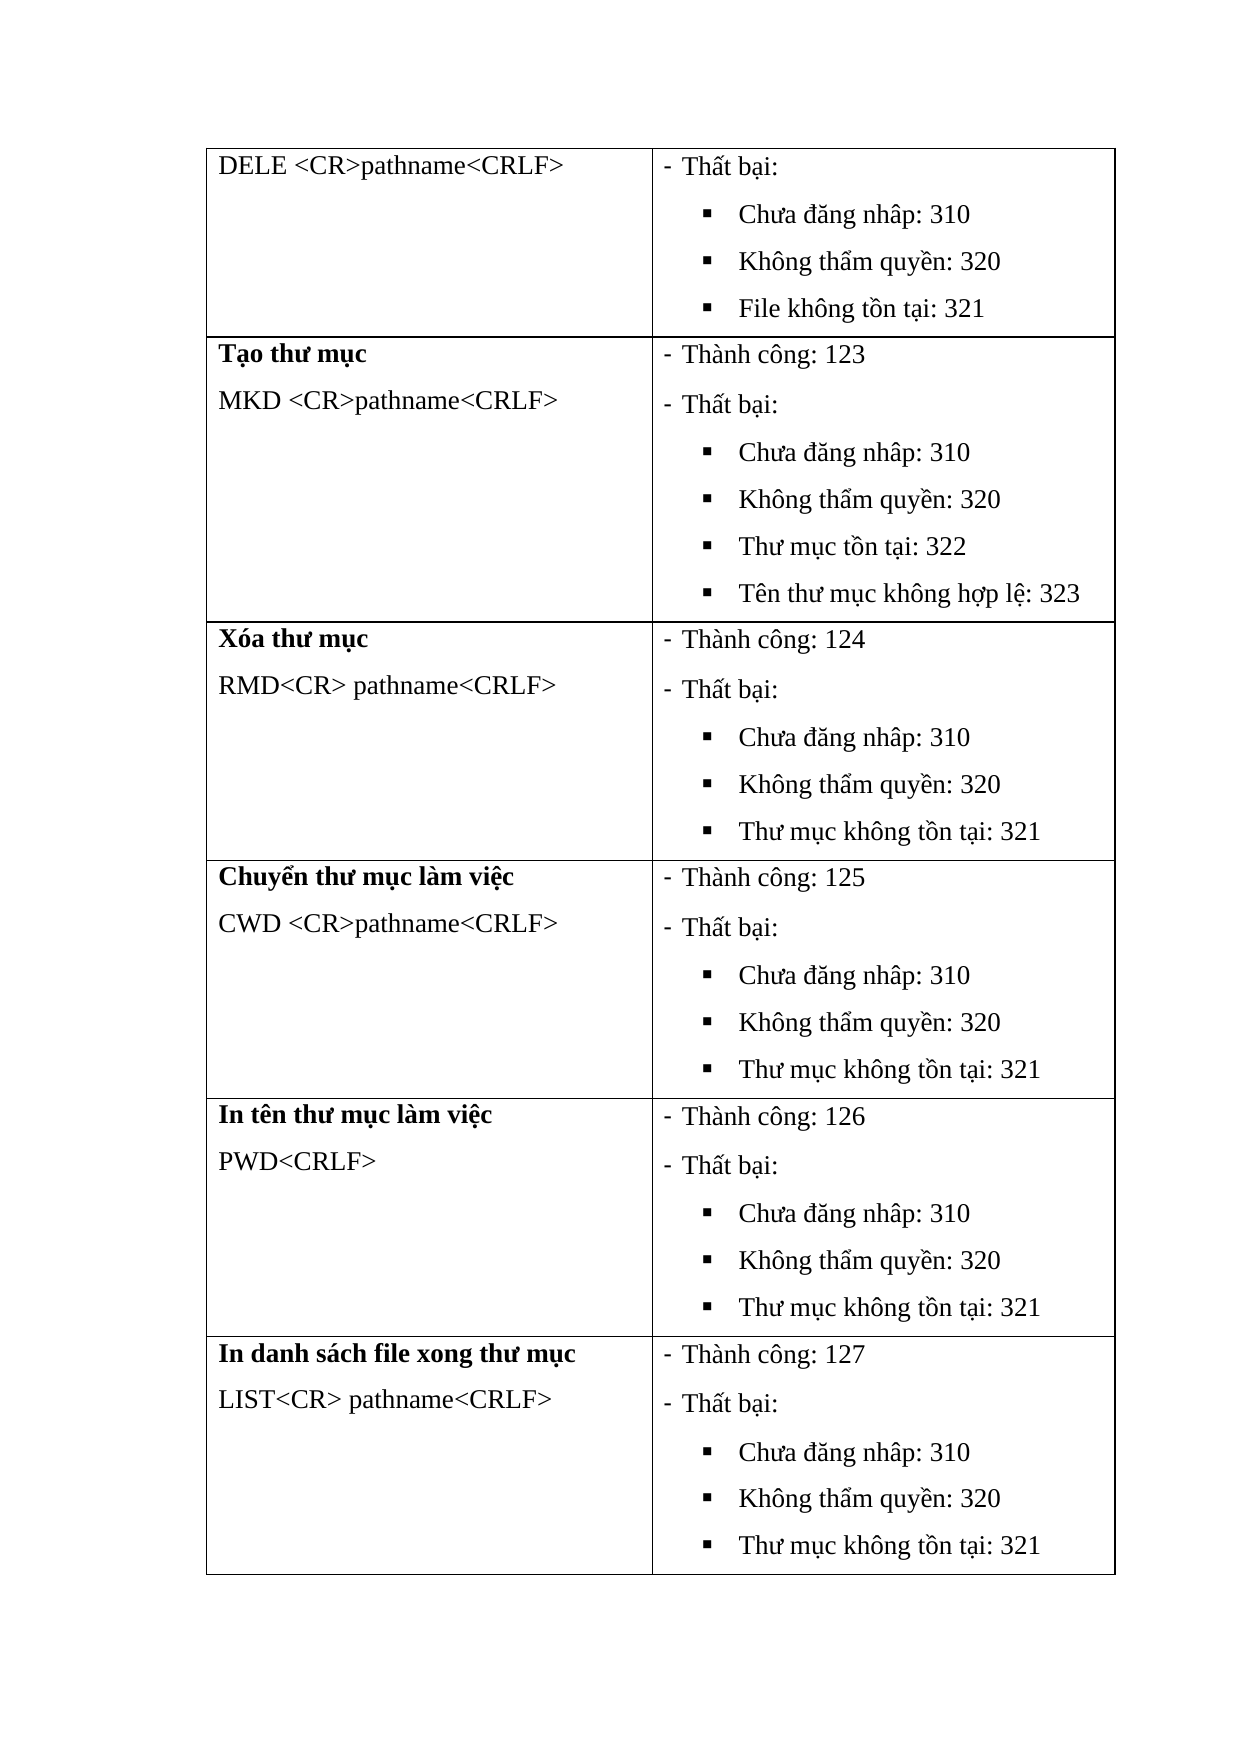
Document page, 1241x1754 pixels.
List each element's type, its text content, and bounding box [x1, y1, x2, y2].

table_cell Chuyển thư mục làm việc CWD <CR>pathname<CRLF> [207, 861, 652, 1098]
table_cell Thành công: 124 Thất bại: Chưa đăng nhâp: 310 Không thẩm quyền: 320 Thư mục không tồn tại: 321 [653, 623, 1114, 859]
table_cell In danh sách file xong thư mục LIST<CR> pathname<CRLF> [207, 1337, 652, 1574]
table_cell Thành công: 123 Thất bại: Chưa đăng nhâp: 310 Không thẩm quyền: 320 Thư mục tồn tại: 322 Tên thư mục không hợp lệ: 323 [653, 338, 1114, 621]
table_cell Xóa file DELE <CR>pathname<CRLF> [207, 149, 652, 336]
table_cell Thành công: 125 Thất bại: Chưa đăng nhâp: 310 Không thẩm quyền: 320 Thư mục không tồn tại: 321 [653, 861, 1114, 1098]
table_cell Tạo thư mục MKD <CR>pathname<CRLF> [207, 338, 652, 621]
table_cell Thành công: 122 Thất bại: Chưa đăng nhâp: 310 Không thẩm quyền: 320 File không tồn tại: 321 [653, 149, 1114, 336]
table_cell Xóa thư mục RMD<CR> pathname<CRLF> [207, 623, 652, 859]
table_cell In tên thư mục làm việc PWD<CRLF> [207, 1099, 652, 1336]
table_cell Thành công: 126 Thất bại: Chưa đăng nhâp: 310 Không thẩm quyền: 320 Thư mục không tồn tại: 321 [653, 1099, 1114, 1336]
table_cell Thành công: 127 Thất bại: Chưa đăng nhâp: 310 Không thẩm quyền: 320 Thư mục không tồn tại: 321 [653, 1337, 1114, 1574]
